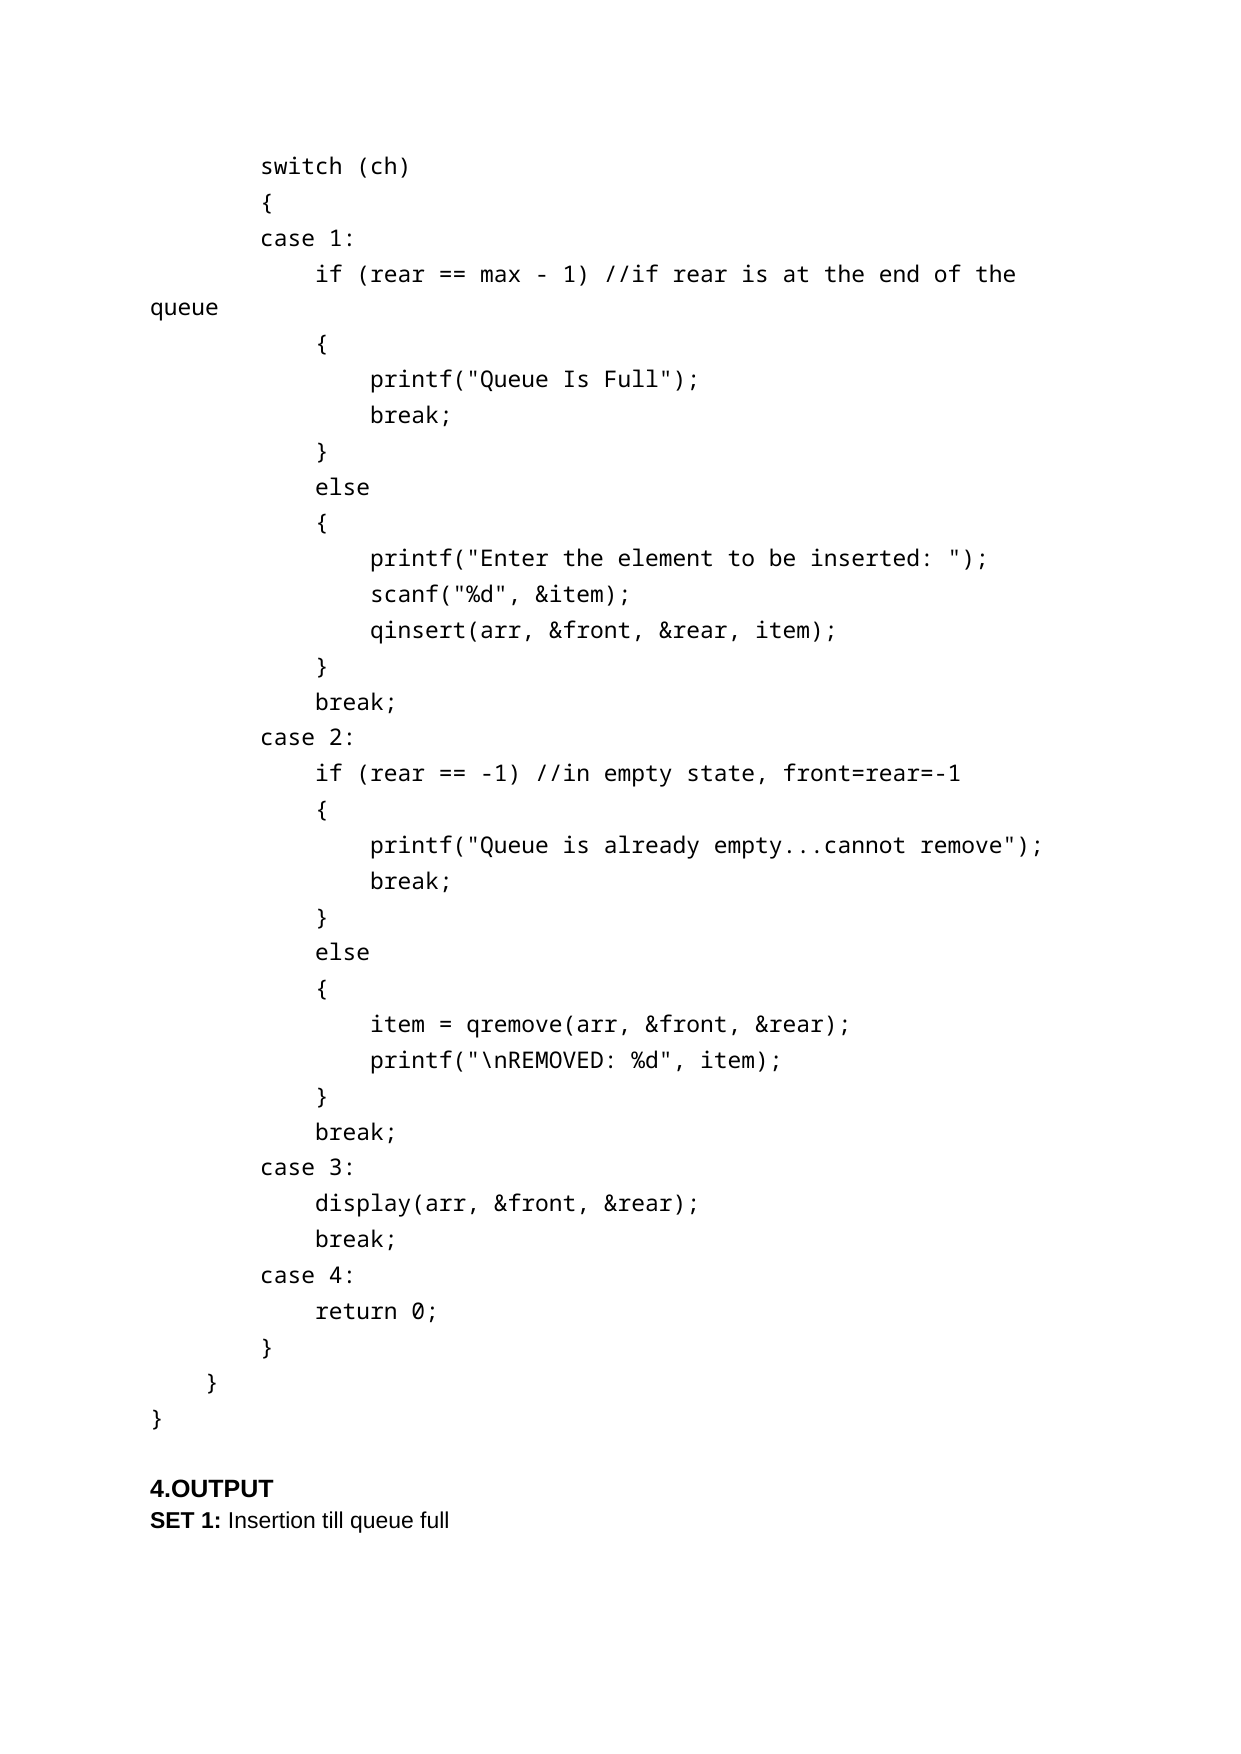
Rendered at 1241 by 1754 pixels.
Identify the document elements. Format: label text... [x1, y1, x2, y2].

text if (rear == max - 1) //if rear is at the end of the queue [150, 257, 1090, 322]
text break; [150, 399, 1090, 430]
text qinsert(arr, &front, &rear, item); [150, 614, 1090, 645]
text break; [150, 685, 1090, 717]
text 4.OUTPUT [150, 1474, 1090, 1502]
text } [150, 900, 1090, 932]
text { [150, 793, 1090, 824]
text display(arr, &front, &rear); [150, 1187, 1090, 1218]
text case 2: [150, 721, 1090, 752]
text SET 1: Insertion till queue full [150, 1507, 1090, 1533]
text return 0; [150, 1294, 1090, 1326]
text break; [150, 1223, 1090, 1254]
text { [150, 186, 1090, 217]
text case 3: [150, 1151, 1090, 1182]
text { [150, 506, 1090, 537]
text scanf("%d", &item); [150, 578, 1090, 609]
text case 4: [150, 1259, 1090, 1290]
text } [150, 434, 1090, 466]
text printf("\nREMOVED: %d", item); [150, 1044, 1090, 1075]
text printf("Enter the element to be inserted: "); [150, 542, 1090, 573]
text else [150, 936, 1090, 967]
text } [150, 1366, 1090, 1397]
text else [150, 470, 1090, 502]
text break; [150, 1115, 1090, 1147]
text switch (ch) [150, 150, 1090, 181]
text printf("Queue Is Full"); [150, 363, 1090, 394]
text case 1: [150, 222, 1090, 253]
text break; [150, 864, 1090, 896]
text } [150, 1402, 1090, 1433]
text } [150, 1079, 1090, 1111]
text { [150, 972, 1090, 1003]
text printf("Queue is already empty...cannot remove"); [150, 829, 1090, 860]
text if (rear == -1) //in empty state, front=rear=-1 [150, 757, 1090, 788]
text item = qremove(arr, &front, &rear); [150, 1008, 1090, 1039]
text { [150, 327, 1090, 358]
text } [150, 649, 1090, 681]
text } [150, 1330, 1090, 1362]
